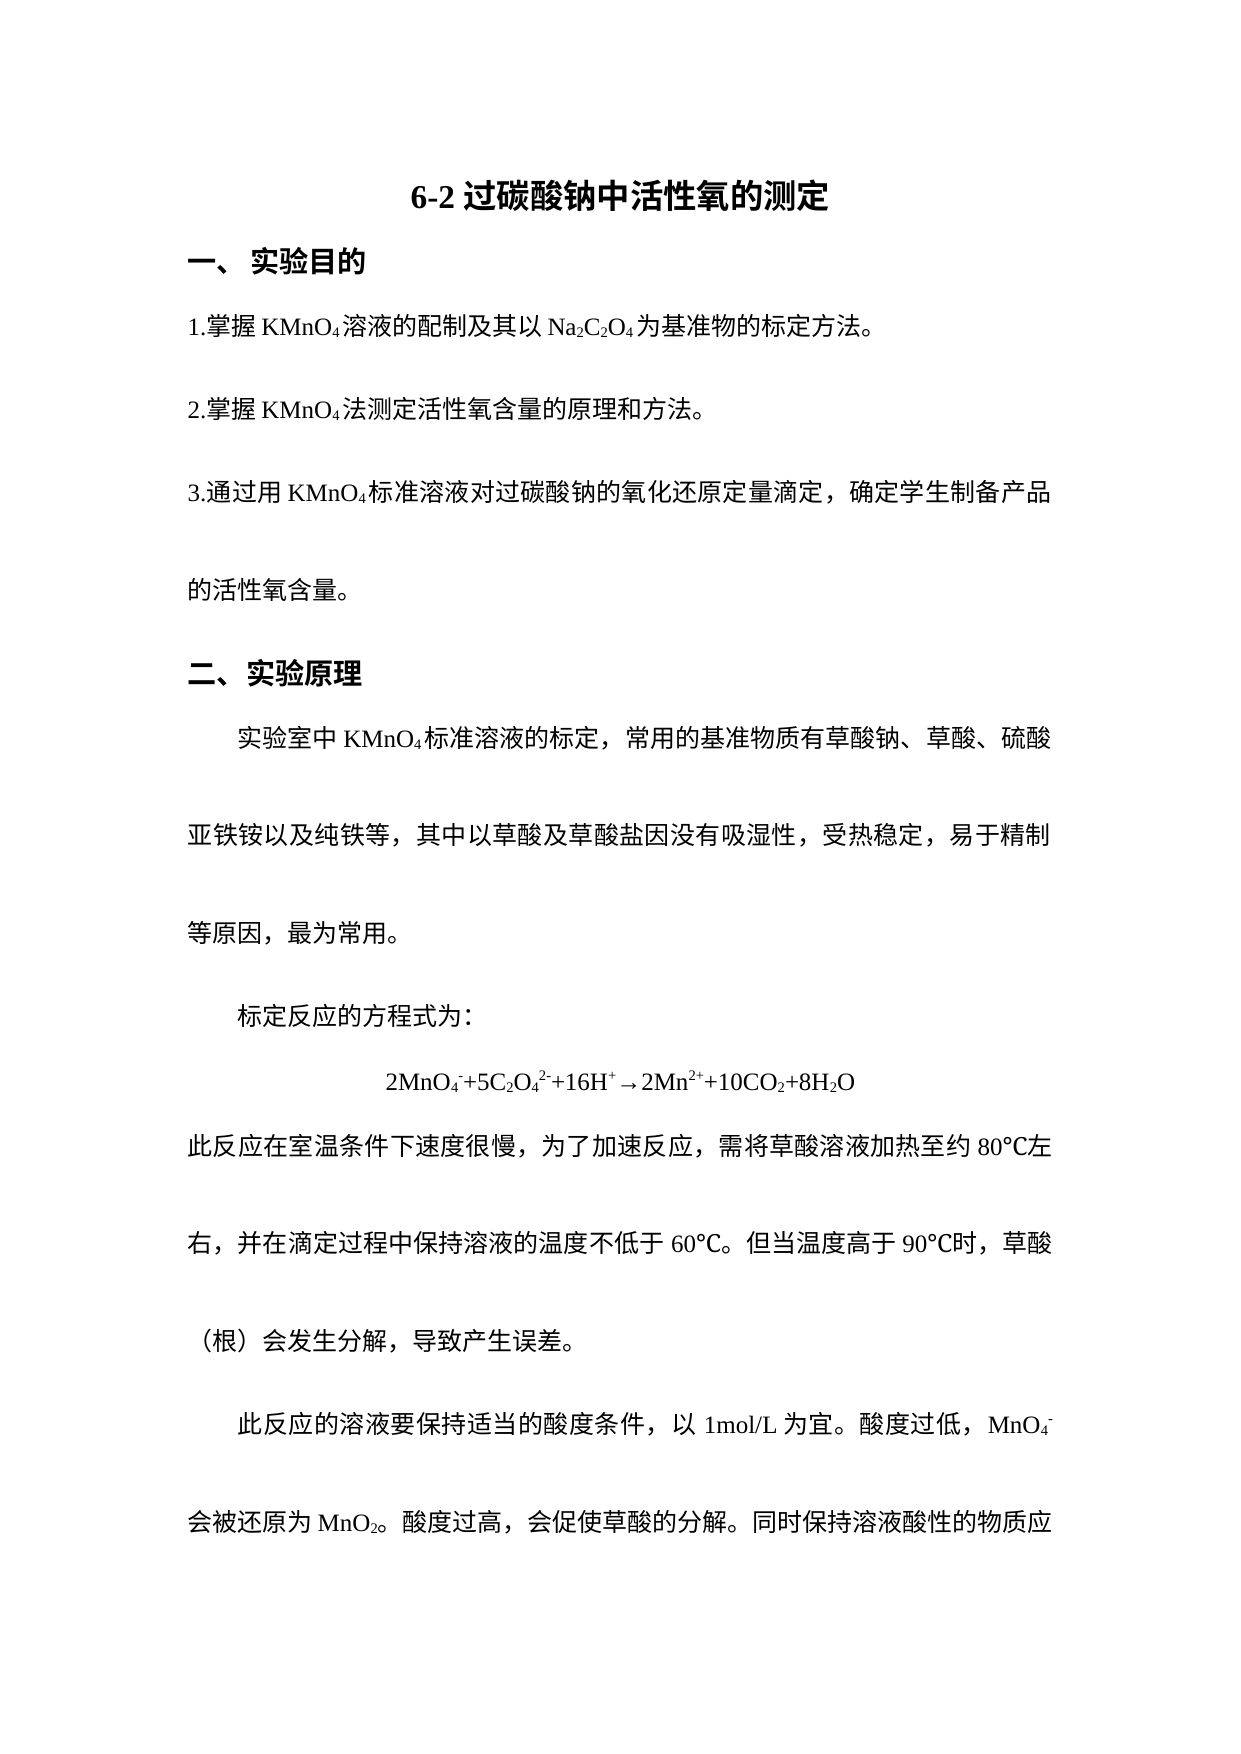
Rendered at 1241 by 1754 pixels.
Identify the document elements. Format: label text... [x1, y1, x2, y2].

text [187, 1390, 1053, 1553]
text 1.掌握KMnO4溶液的配制及其以Na2C2O4为基准物的标定方法。 [187, 292, 1053, 357]
text 实验室中KMnO4标准溶液的标定，常用的基准物质有草酸钠、草酸、硫酸亚铁铵以及纯铁等，其中以草酸及草酸盐因没有吸湿性，受热稳定，易于精制等原因，最为常用。 [187, 704, 1053, 964]
text 2.掌握KMnO4法测定活性氧含量的原理和方法。 [187, 375, 1053, 440]
text 6-2 过碳酸钠中活性氧的测定 [187, 162, 1053, 227]
text 标定反应的方程式为： [187, 982, 1053, 1047]
text 2MnO4-+5C2O42-+16H+→2Mn2++10CO2+8H2O [187, 1065, 1053, 1098]
text 3.通过用KMnO4标准溶液对过碳酸钠的氧化还原定量滴定，确定学生制备产品的活性氧含量。 [187, 458, 1053, 621]
list 实验目的 [187, 227, 1053, 292]
text 二、实验原理 [187, 639, 1053, 704]
text 此反应在室温条件下速度很慢，为了加速反应，需将草酸溶液加热至约80℃左右，并在滴定过程中保持溶液的温度不低于60℃。但当温度高于90℃时，草酸（根）会发生分解，导致产生误差。 [187, 1112, 1053, 1372]
